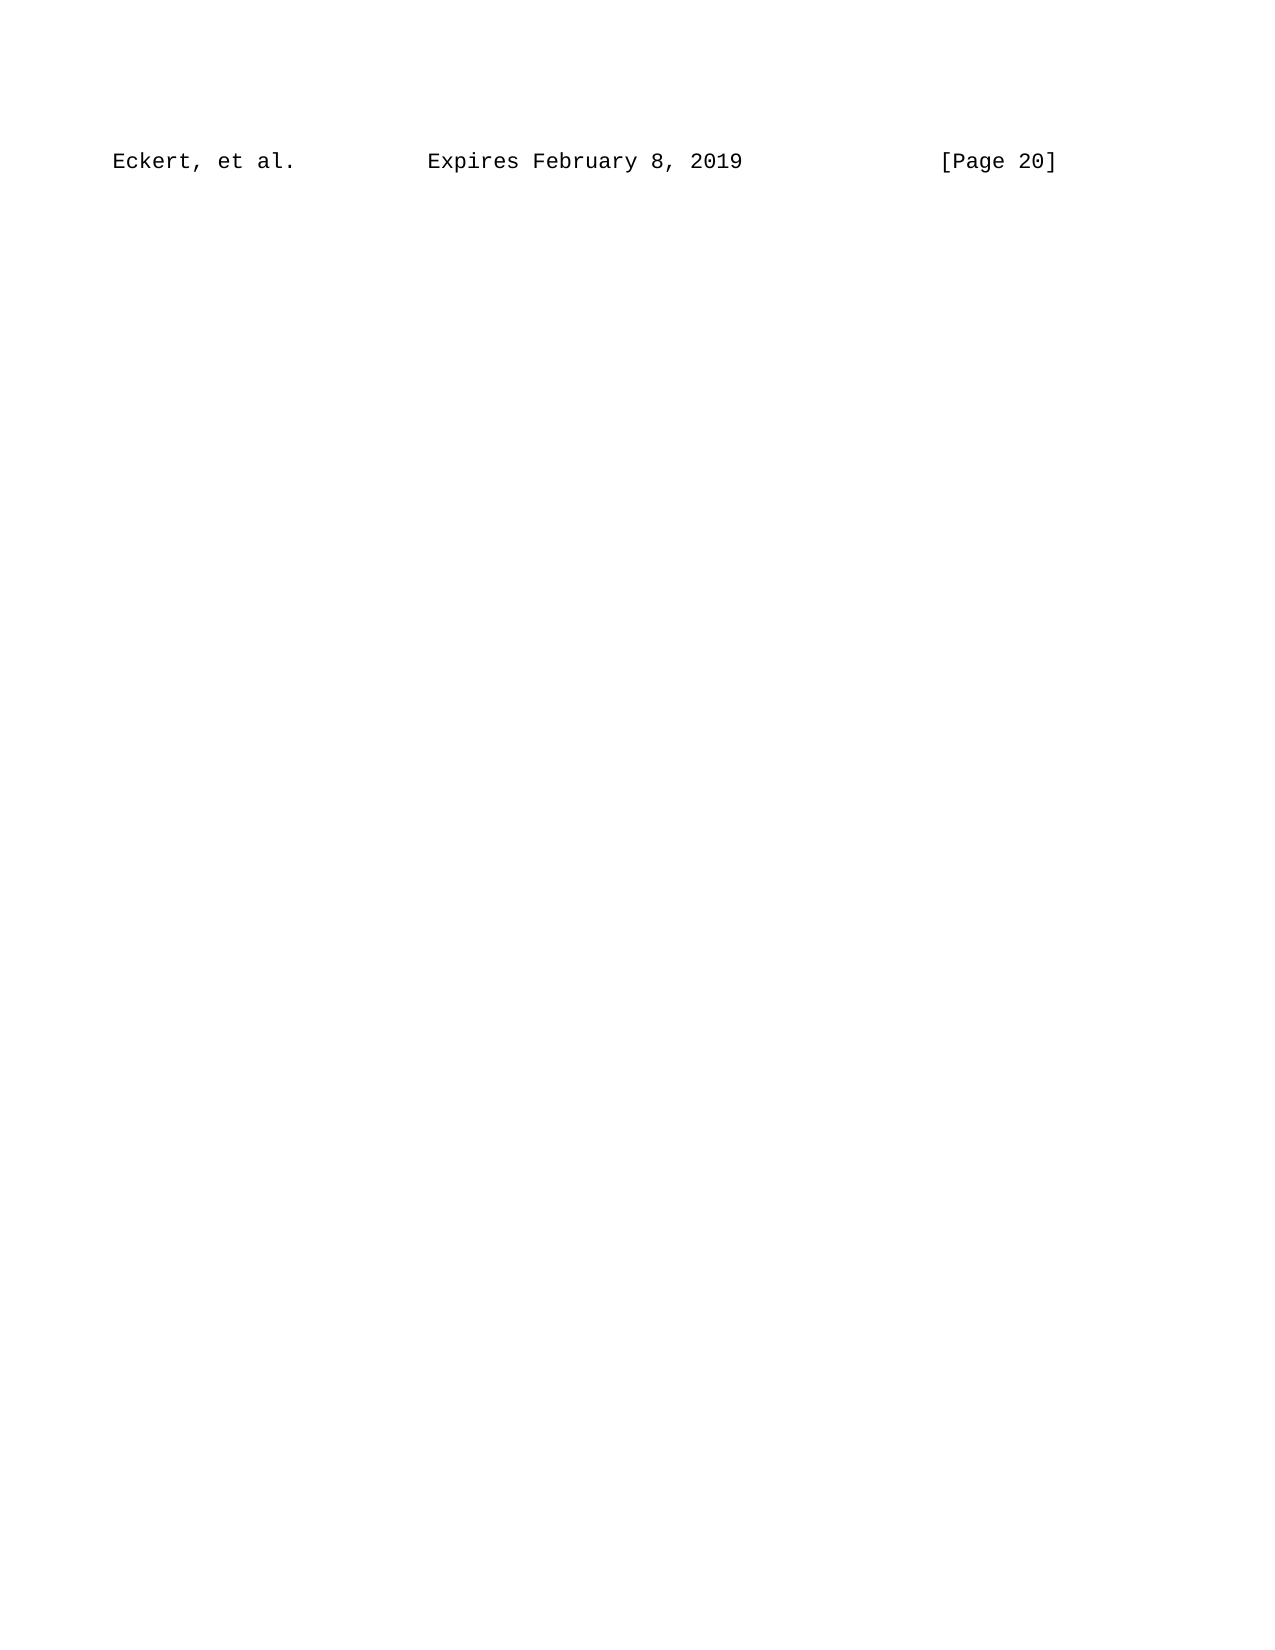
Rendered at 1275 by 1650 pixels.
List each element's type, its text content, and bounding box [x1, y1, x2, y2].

text Eckert, et al. Expires February 8, 2019 [Page 20] [112, 150, 1163, 175]
